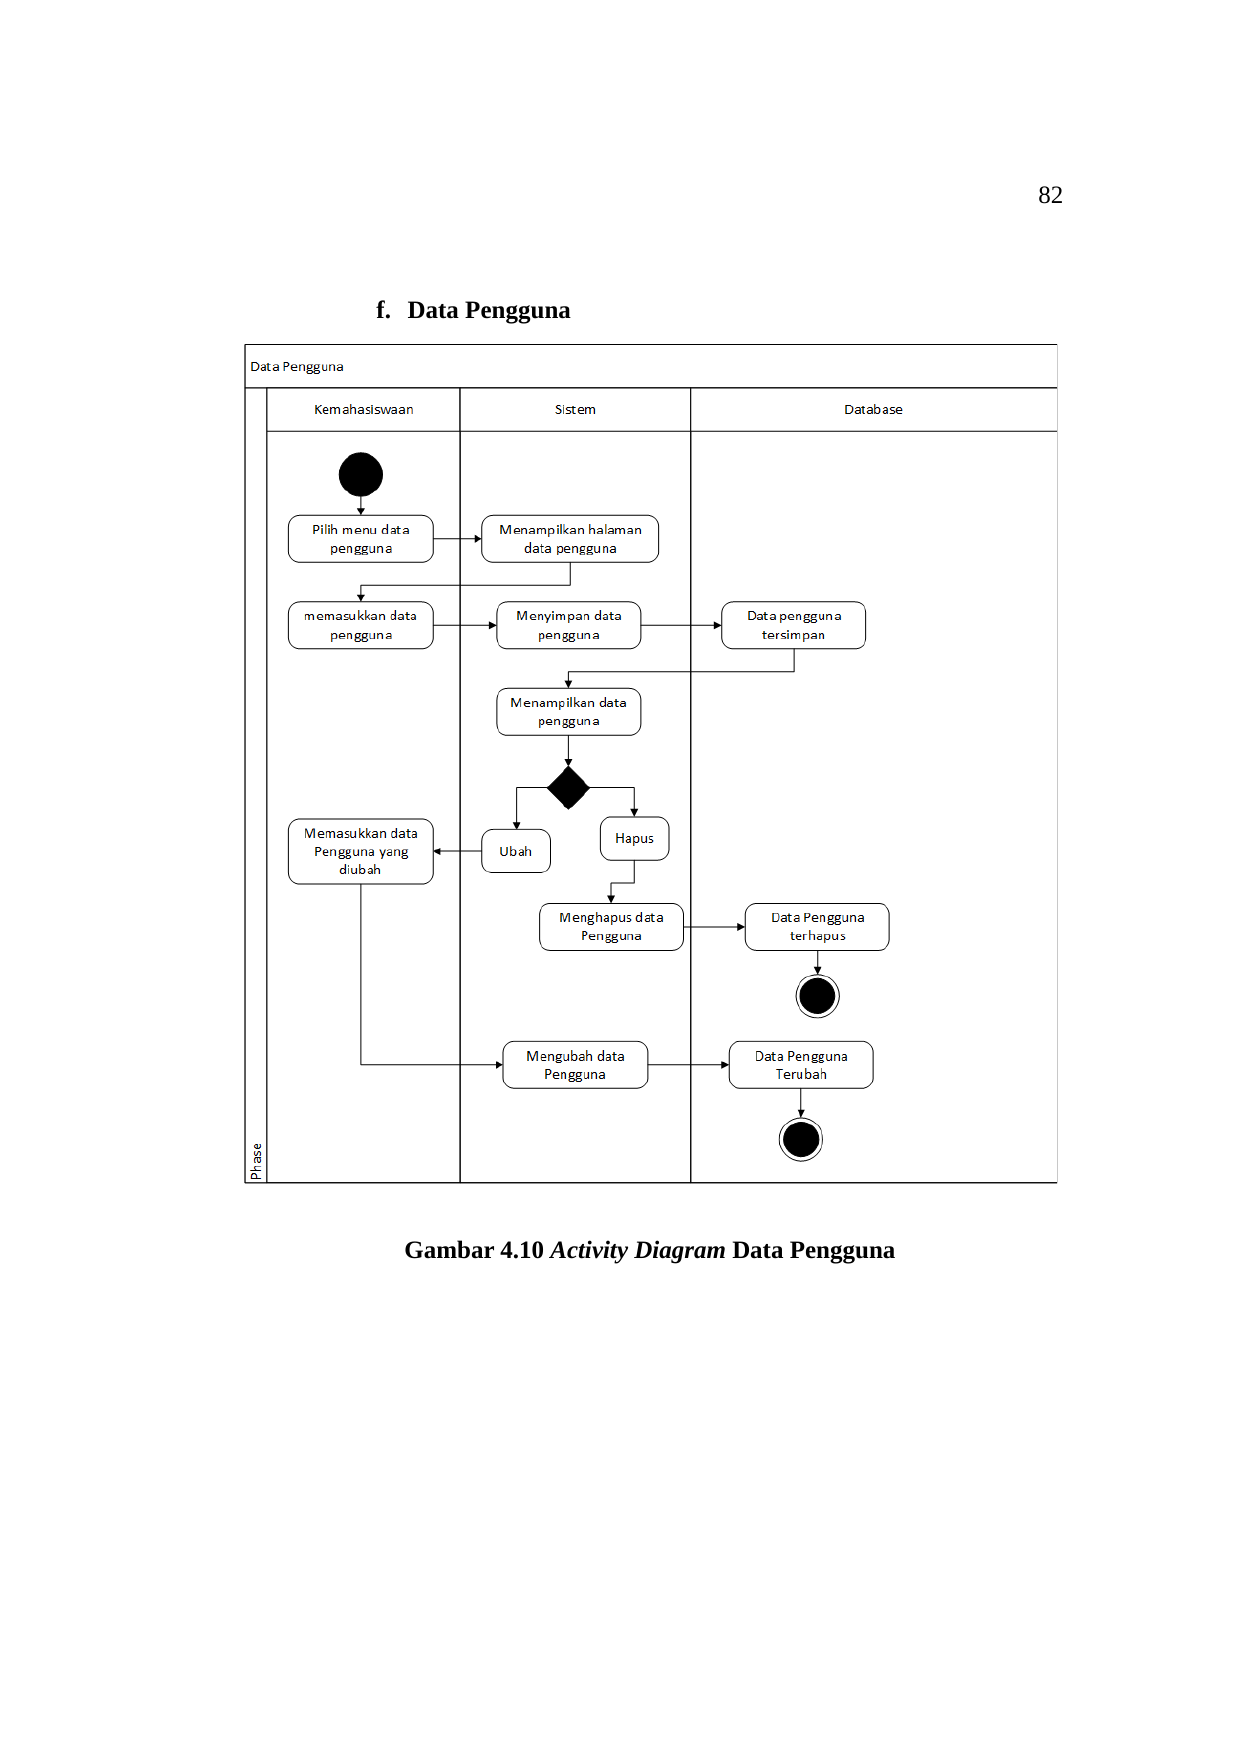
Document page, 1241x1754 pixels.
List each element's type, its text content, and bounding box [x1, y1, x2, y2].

table_header [236, 338, 1063, 1222]
picture [242, 344, 1058, 1188]
list Data Pengguna [376, 295, 1063, 324]
text Gambar 4.10 Activity Diagram Data Pengguna [236, 1235, 1063, 1263]
